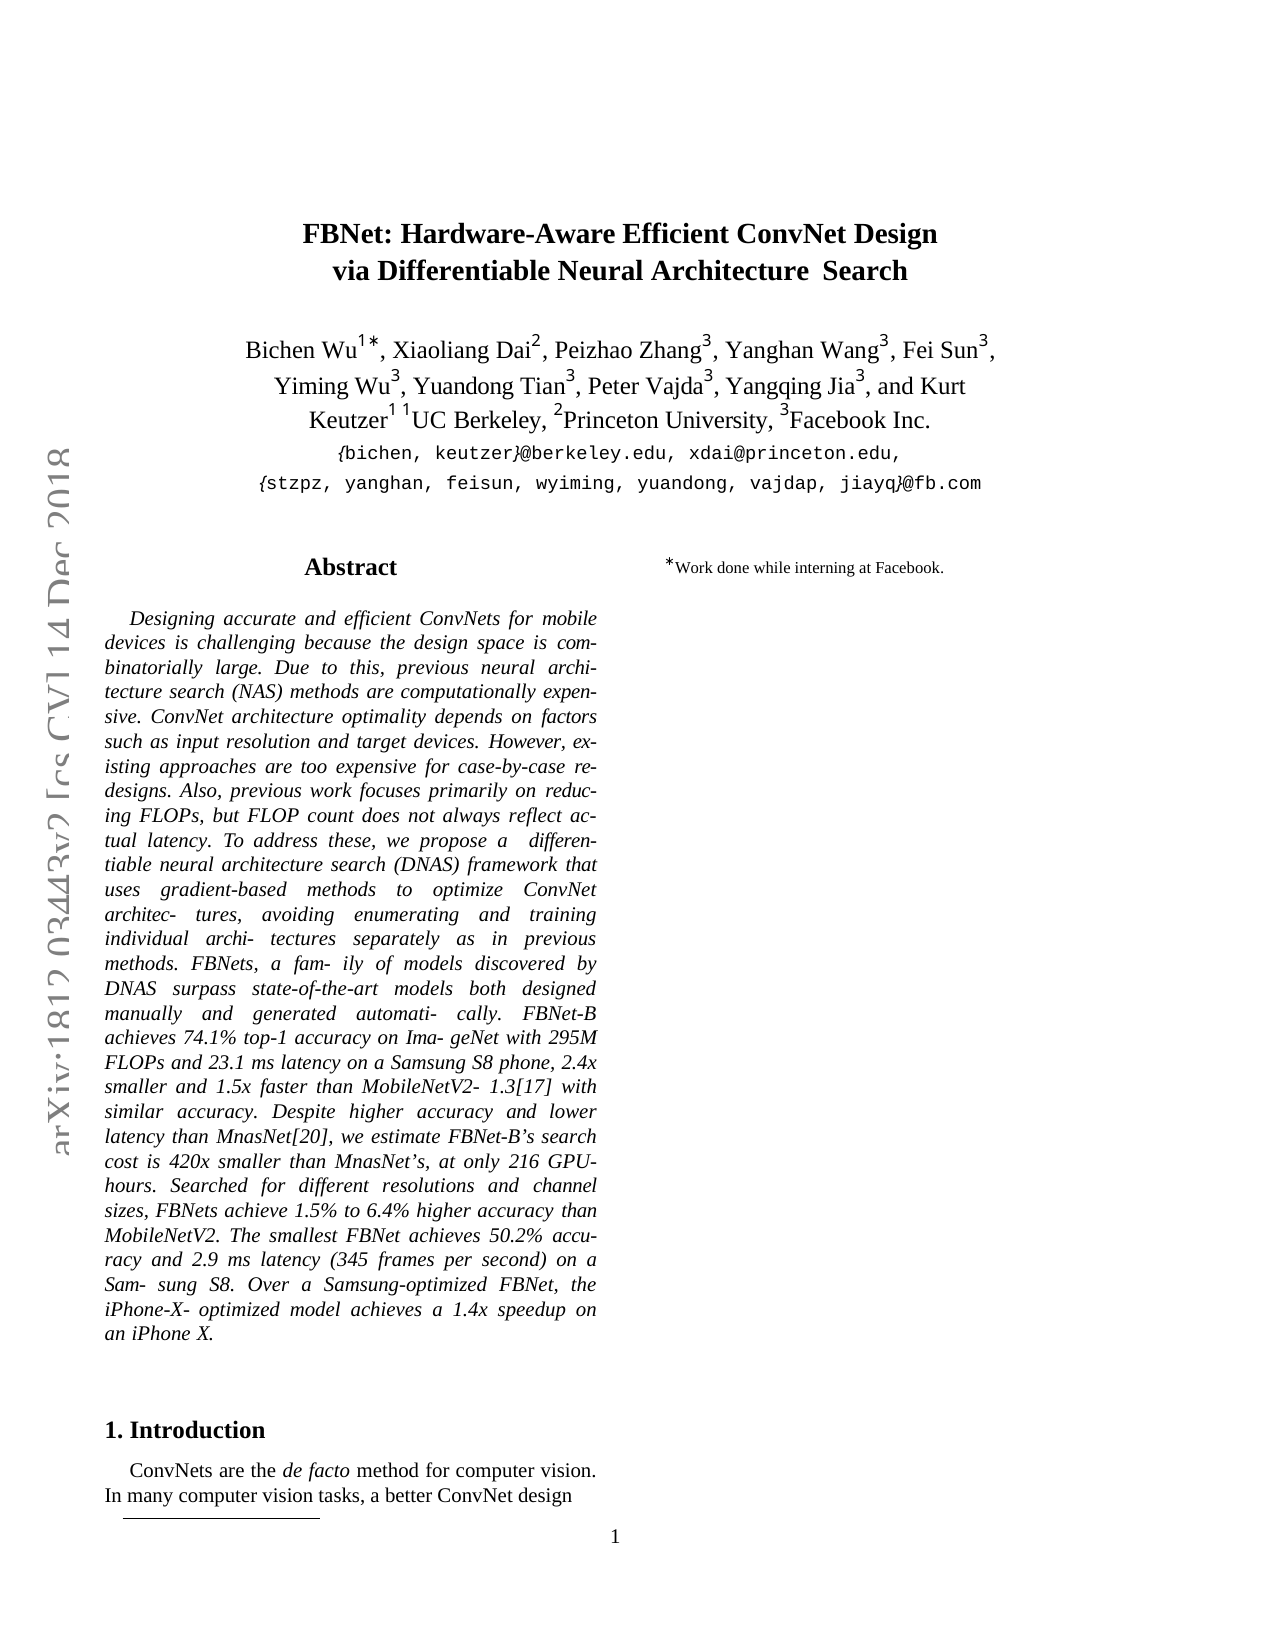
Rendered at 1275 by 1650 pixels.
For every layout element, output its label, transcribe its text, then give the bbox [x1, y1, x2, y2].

text FBNet: Hardware-Aware Efficient ConvNet Design via Differentiable Neural Architecture Search [300, 217, 940, 287]
subtitle Abstract [100, 552, 601, 581]
text {bichen, keutzer}@berkeley.edu, xdai@princeton.edu, [300, 439, 940, 465]
text ∗Work done while interning at Facebook. [664, 552, 1229, 577]
text ConvNets are the de facto method for computer vision. In many computer vision tasks, a better ConvNet design [104, 1458, 597, 1507]
text {stzpz, yanghan, feisun, wyiming, yuandong, vajdap, jiayq}@fb.com [252, 469, 989, 495]
text Bichen Wu1∗, Xiaoliang Dai2, Peizhao Zhang3, Yanghan Wang3, Fei Sun3, Yiming Wu3, Yuandong Tian3, Peter Vajda3, Yangqing Jia3, and Kurt Keutzer1 1UC Berkeley, 2Princeton University, 3Facebook Inc. [229, 332, 1011, 434]
subtitle Introduction [104, 1415, 601, 1444]
text Designing accurate and efficient ConvNets for mobile devices is challenging because the design space is com- binatorially large. Due to this, previous neural archi- tecture search (NAS) methods are computationally expen- sive. ConvNet architecture optimality depends on factors such as input resolution and target devices. However, ex- isting approaches are too expensive for case-by-case re- designs. Also, previous work focuses primarily on reduc- ing FLOPs, but FLOP count does not always reflect ac- tual latency. To address these, we propose a differen- tiable neural architecture search (DNAS) framework that uses gradient-based methods to optimize ConvNet architec- tures, avoiding enumerating and training individual archi- tectures separately as in previous methods. FBNets, a fam- ily of models discovered by DNAS surpass state-of-the-art models both designed manually and generated automati- cally. FBNet-B achieves 74.1% top-1 accuracy on Ima- geNet with 295M FLOPs and 23.1 ms latency on a Samsung S8 phone, 2.4x smaller and 1.5x faster than MobileNetV2- 1.3[17] with similar accuracy. Despite higher accuracy and lower latency than MnasNet[20], we estimate FBNet-B’s search cost is 420x smaller than MnasNet’s, at only 216 GPU-hours. Searched for different resolutions and channel sizes, FBNets achieve 1.5% to 6.4% higher accuracy than MobileNetV2. The smallest FBNet achieves 50.2% accu- racy and 2.9 ms latency (345 frames per second) on a Sam- sung S8. Over a Samsung-optimized FBNet, the iPhone-X- optimized model achieves a 1.4x speedup on an iPhone X. [104, 605, 597, 1345]
